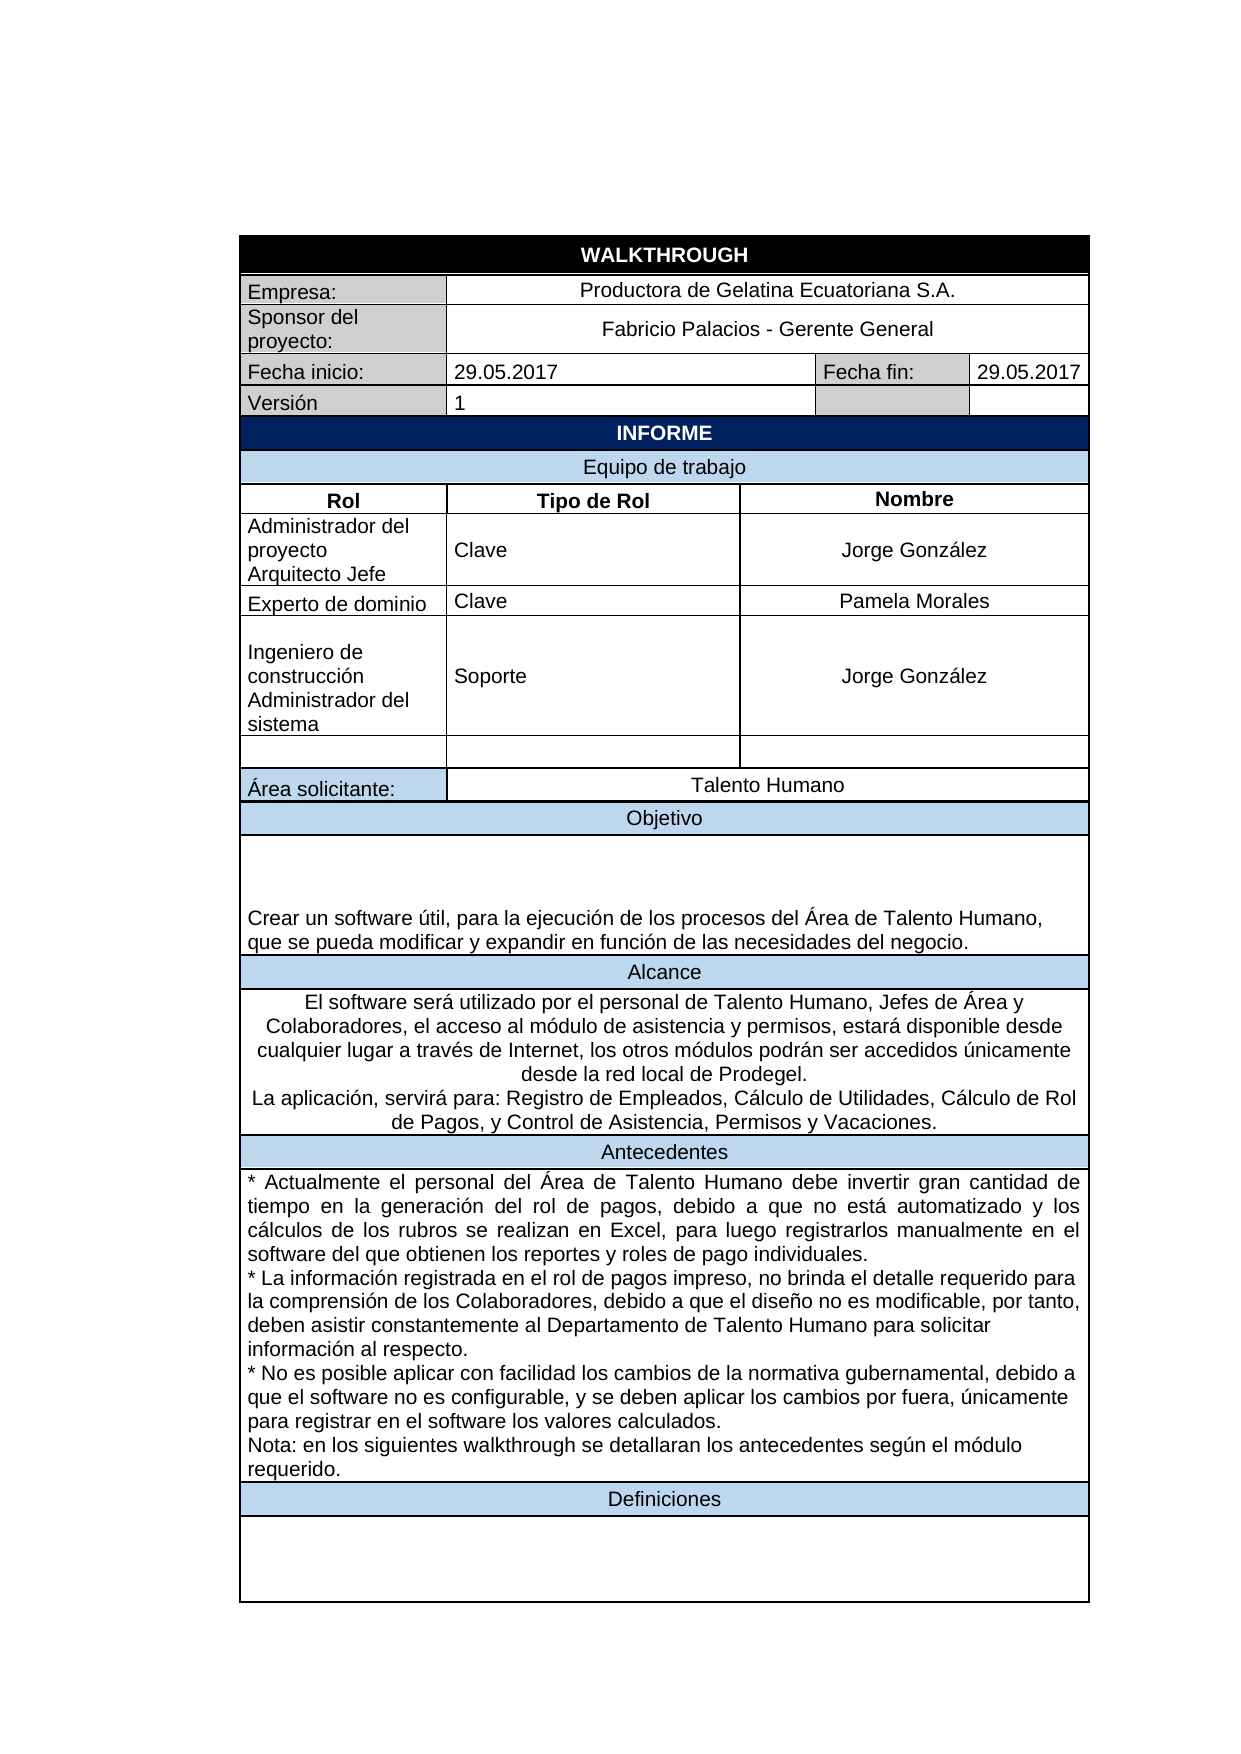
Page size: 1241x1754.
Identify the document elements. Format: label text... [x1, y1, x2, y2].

table_cell Productora de Gelatina Ecuatoriana S.A. [447, 276, 1088, 303]
table_cell Ingeniero de construcción Administrador del sistema [241, 616, 446, 735]
table_cell Crear un software útil, para la ejecución de los procesos del Área de Talento Humano, que se pueda modificar y expandir en función de las necesidades del negocio. [241, 836, 1088, 954]
table_cell 29.05.2017 [447, 354, 740, 384]
table_cell Sponsor del proyecto: [241, 305, 446, 352]
table_cell Fabricio Palacios - Gerente General [447, 305, 1088, 352]
table_cell [447, 736, 739, 767]
table_cell Fecha inicio: [241, 354, 446, 384]
table_cell Antecedentes [241, 1136, 1088, 1167]
table_cell [741, 736, 1088, 767]
table_header WALKTHROUGH [241, 237, 1088, 273]
table_cell [241, 736, 446, 767]
table_cell * Actualmente el personal del Área de Talento Humano debe invertir gran cantidad de tiempo en la generación del rol de pagos, debido a que no está automatizado y los cálculos de los rubros se realizan en Excel, para luego registrarlos manualmente en el software del que obtienen los reportes y roles de pago individuales. * La información registrada en el rol de pagos impreso, no brinda el detalle requerido para la comprensión de los Colaboradores, debido a que el diseño no es modificable, por tanto, deben asistir constantemente al Departamento de Talento Humano para solicitar información al respecto. * No es posible aplicar con facilidad los cambios de la normativa gubernamental, debido a que el software no es configurable, y se deben aplicar los cambios por fuera, únicamente para registrar en el software los valores calculados. Nota: en los siguientes walkthrough se detallaran los antecedentes según el módulo requerido. [241, 1170, 1088, 1481]
table_cell Administrador del proyecto Arquitecto Jefe [241, 514, 446, 585]
table_cell Rol [241, 485, 446, 512]
table_cell Definiciones [241, 1483, 1088, 1515]
table_cell Jorge González [741, 616, 1088, 735]
table_cell Tipo de Rol [448, 485, 739, 512]
table_cell Talento Humano [448, 769, 1088, 800]
table_cell [816, 386, 969, 415]
table_cell Alcance [241, 956, 1088, 988]
table_cell Empresa: [241, 276, 446, 303]
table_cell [241, 1517, 1088, 1601]
table_cell Clave [447, 514, 739, 585]
table_cell INFORME [241, 417, 1088, 449]
table_cell 29.05.2017 [970, 354, 1088, 384]
table_cell Equipo de trabajo [241, 451, 1088, 482]
table_cell Nombre [741, 485, 1088, 512]
table_cell [740, 386, 815, 415]
table_cell El software será utilizado por el personal de Talento Humano, Jefes de Área y Colaboradores, el acceso al módulo de asistencia y permisos, estará disponible desde cualquier lugar a través de Internet, los otros módulos podrán ser accedidos únicamente desde la red local de Prodegel. La aplicación, servirá para: Registro de Empleados, Cálculo de Utilidades, Cálculo de Rol de Pagos, y Control de Asistencia, Permisos y Vacaciones. [241, 990, 1088, 1134]
table_cell [740, 354, 815, 384]
table_cell [970, 386, 1088, 415]
table_cell Versión [241, 386, 446, 415]
table_cell Experto de dominio [241, 586, 446, 615]
table_cell Fecha fin: [816, 354, 969, 384]
table_cell Área solicitante: [241, 769, 446, 800]
table_cell Jorge González [741, 514, 1088, 585]
table_cell 1 [447, 386, 740, 415]
table_cell Pamela Morales [741, 586, 1088, 615]
table_cell Objetivo [241, 803, 1088, 834]
table_cell Soporte [447, 616, 739, 735]
table_cell Clave [447, 586, 739, 615]
